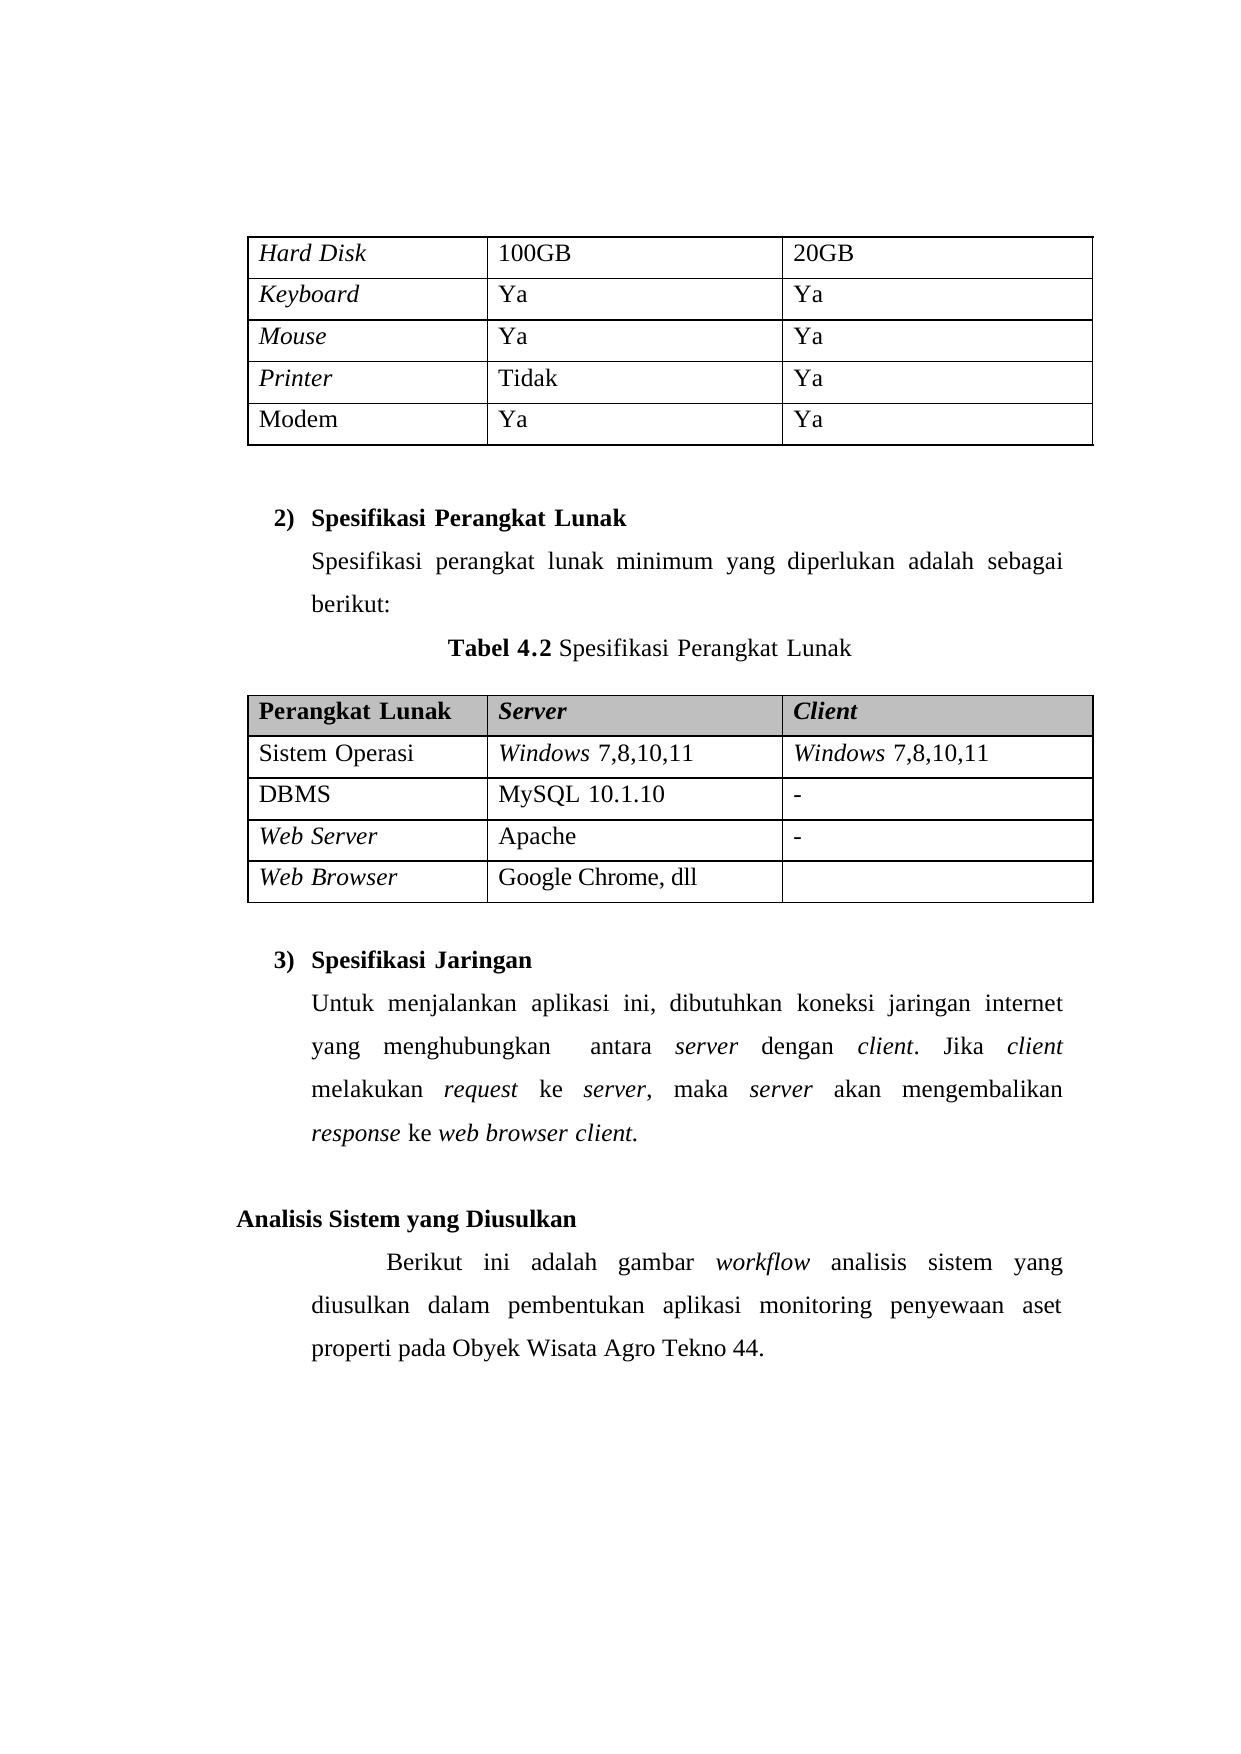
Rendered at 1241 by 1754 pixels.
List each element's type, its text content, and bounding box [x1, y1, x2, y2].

table_header Perangkat Lunak [249, 696, 487, 735]
table_cell Windows 7,8,10,11 [783, 737, 1092, 777]
text Analisis Sistem yang Diusulkan [236, 1204, 1063, 1233]
table_cell 20GB [783, 238, 1092, 278]
table_cell Modem [249, 404, 487, 444]
table_cell - [783, 779, 1092, 819]
text Untuk menjalankan aplikasi ini, dibutuhkan koneksi jaringan internet yang menghubungkan antara server dengan client. Jika client melakukan request ke server, maka server akan mengembalikan response ke web browser client. [311, 988, 1063, 1146]
list Tabel 4.2 Spesifikasi Perangkat Lunak [236, 633, 1063, 661]
table_cell Web Server [249, 821, 487, 860]
text Berikut ini adalah gambar workflow analisis sistem yang diusulkan dalam pembentukan aplikasi monitoring penyewaan aset properti pada Obyek Wisata Agro Tekno 44. [311, 1247, 1063, 1362]
table_cell Mouse [249, 321, 487, 361]
table_cell Ya [488, 404, 782, 444]
table_cell 100GB [488, 238, 782, 278]
table_cell Tidak [488, 362, 782, 402]
table_cell Ya [783, 321, 1092, 361]
list Spesifikasi Jaringan [274, 945, 1063, 974]
table_cell Printer [249, 362, 487, 402]
table_cell Ya [488, 321, 782, 361]
table_cell Keyboard [249, 279, 487, 319]
table_cell - [783, 821, 1092, 860]
table_cell Hard Disk [249, 238, 487, 278]
table_cell Apache [488, 821, 782, 860]
table_cell [783, 862, 1092, 902]
table_header Client [783, 696, 1092, 735]
table_header Server [488, 696, 782, 735]
table_cell Windows 7,8,10,11 [488, 737, 782, 777]
table_cell MySQL 10.1.10 [488, 779, 782, 819]
table_cell Sistem Operasi [249, 737, 487, 777]
table_cell Google Chrome, dll [488, 862, 782, 902]
table_cell Ya [783, 279, 1092, 319]
text Spesifikasi perangkat lunak minimum yang diperlukan adalah sebagai berikut: [311, 546, 1063, 618]
list Spesifikasi Perangkat Lunak [274, 503, 1063, 532]
table_cell Ya [783, 362, 1092, 402]
table_cell Ya [783, 404, 1092, 444]
table_cell DBMS [249, 779, 487, 819]
table_cell Web Browser [249, 862, 487, 902]
table_cell Ya [488, 279, 782, 319]
